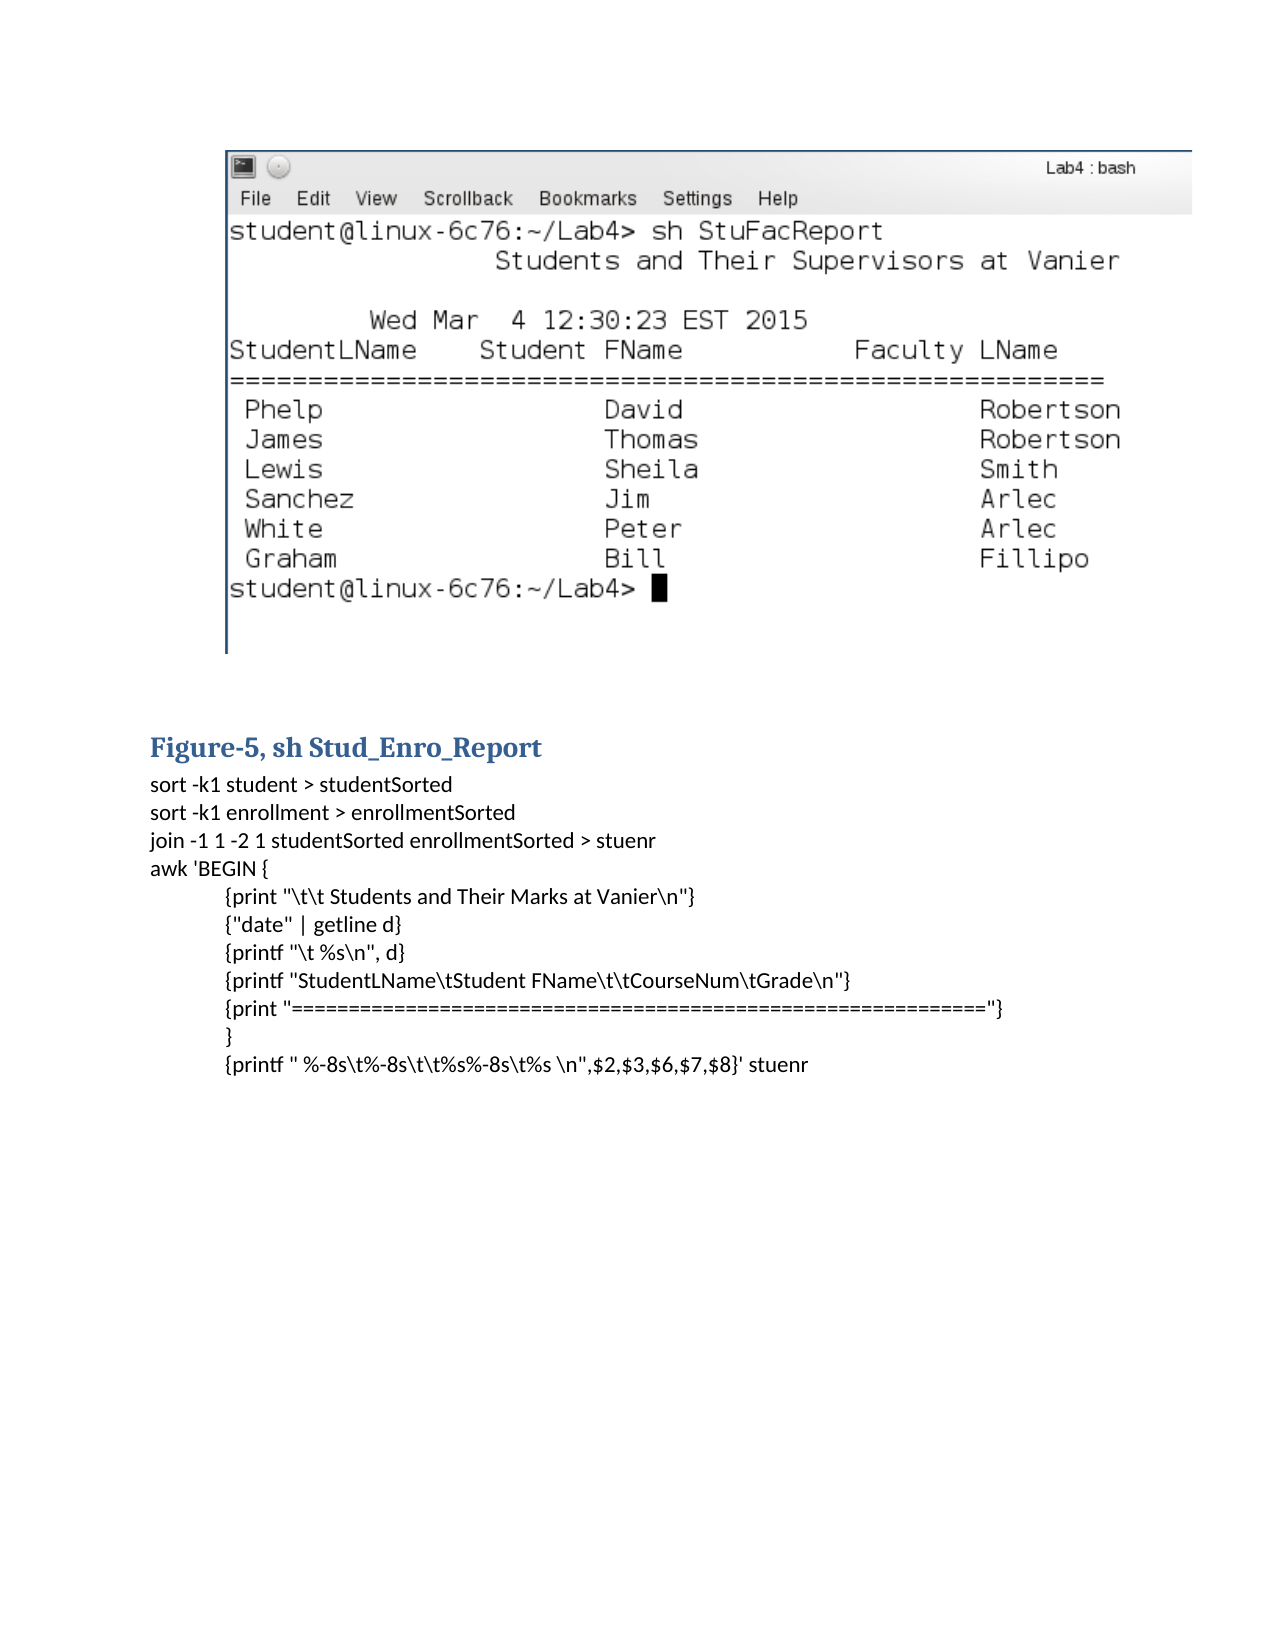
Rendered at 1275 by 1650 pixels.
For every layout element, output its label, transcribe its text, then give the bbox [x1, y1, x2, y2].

subtitle Figure-5, sh Stud_Enro_Report [150, 731, 1125, 765]
text {printf "\t %s\n", d} [150, 938, 1125, 966]
text sort -k1 student > studentSorted [150, 770, 1125, 798]
text {print "\t\t Students and Their Marks at Vanier\n"} [150, 882, 1125, 910]
text } [150, 1022, 1125, 1050]
text {print "============================================================="} [150, 994, 1125, 1022]
text {printf "StudentLName\tStudent FName\t\tCourseNum\tGrade\n"} [150, 966, 1125, 994]
text sort -k1 enrollment > enrollmentSorted [150, 798, 1125, 826]
text {printf " %-8s\t%-8s\t\t%s%-8s\t%s \n",$2,$3,$6,$7,$8}' stuenr [150, 1050, 1125, 1078]
text awk 'BEGIN { [150, 854, 1125, 882]
text {"date" | getline d} [150, 910, 1125, 938]
text join -1 1 -2 1 studentSorted enrollmentSorted > stuenr [150, 826, 1125, 854]
